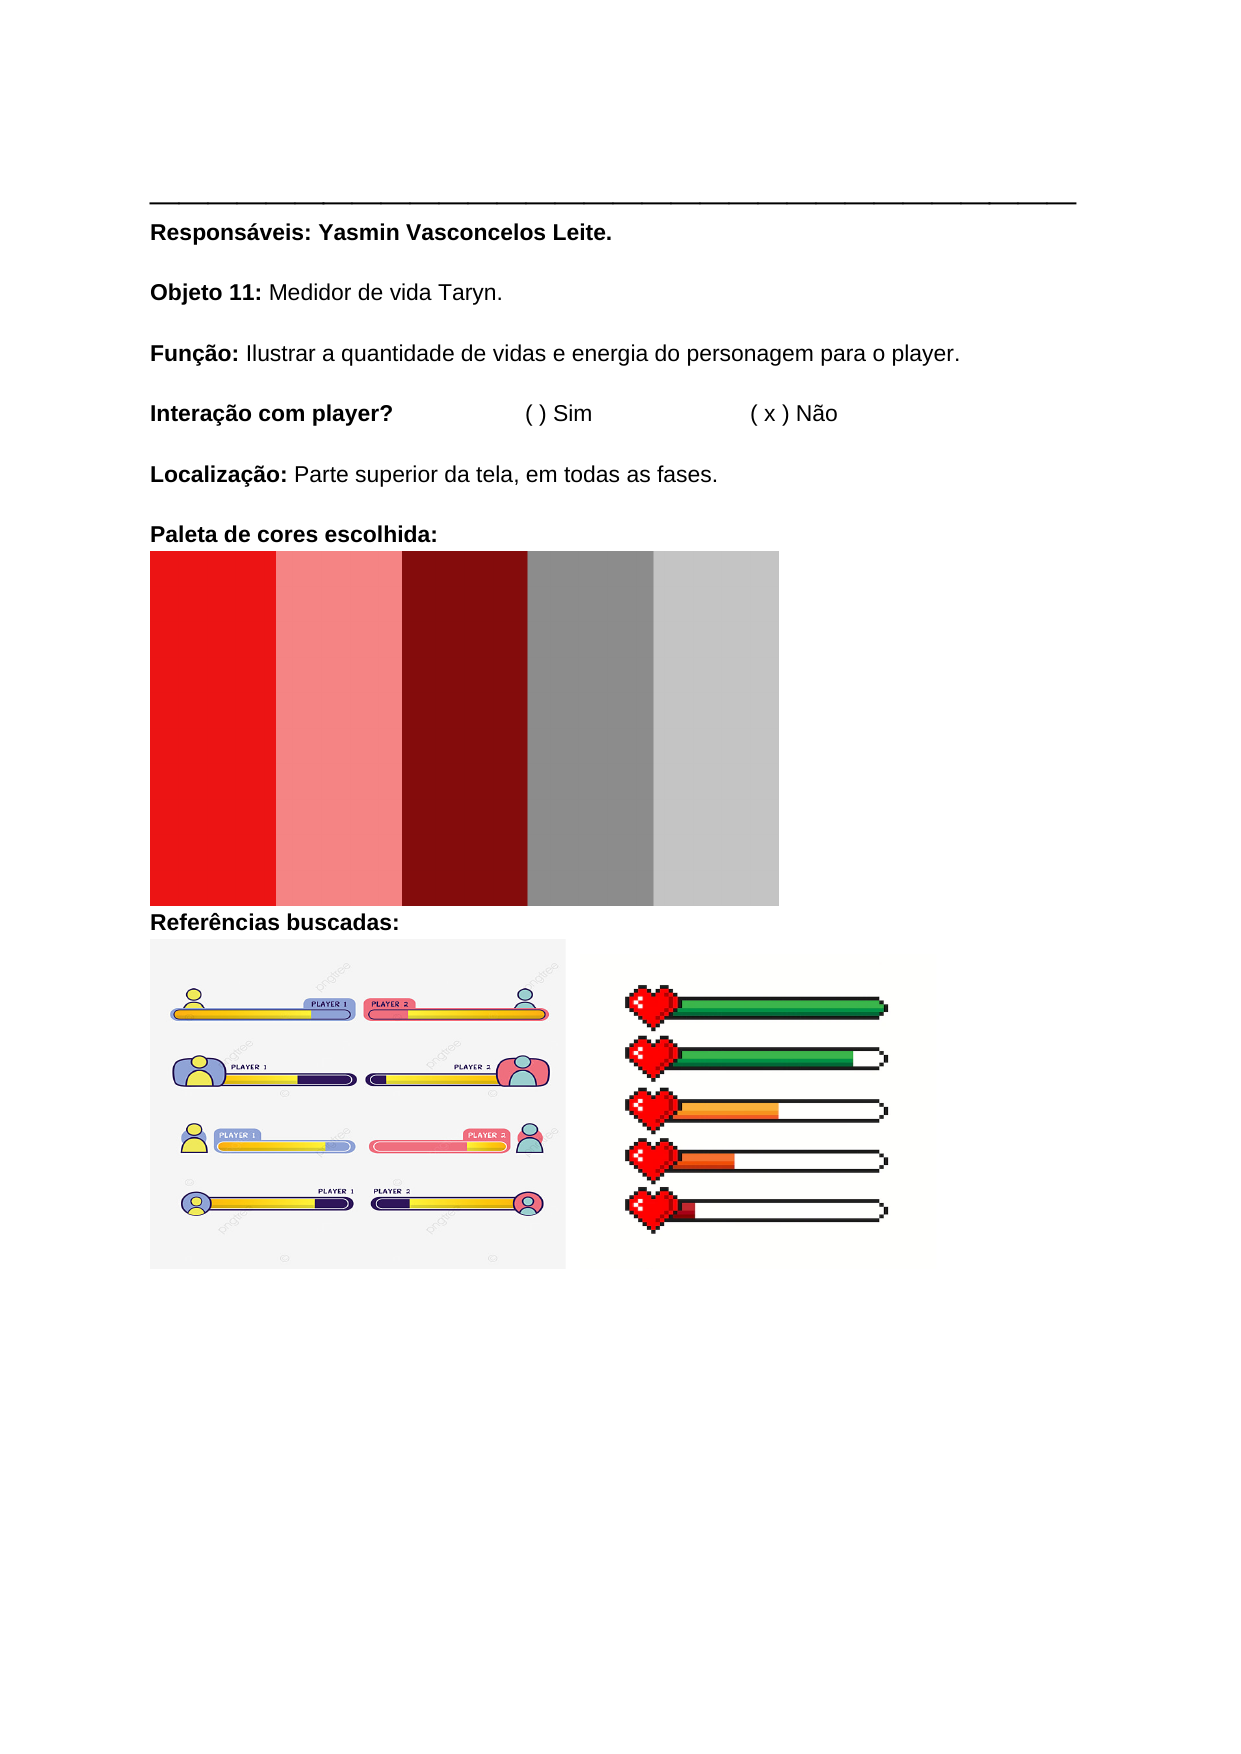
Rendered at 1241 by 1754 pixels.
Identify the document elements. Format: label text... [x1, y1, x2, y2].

picture [150, 551, 779, 906]
text Localização: Parte superior da tela, em todas as fases. [150, 461, 1090, 487]
picture [580, 954, 937, 1269]
text Paleta de cores escolhida: [150, 521, 1090, 547]
text Referências buscadas: [150, 909, 1090, 936]
picture [150, 939, 566, 1269]
text ________________________________ [150, 150, 1090, 210]
text Interação com player? ( ) Sim ( x ) Não [150, 400, 1090, 426]
text Objeto 11: Medidor de vida Taryn. [150, 279, 1090, 306]
text Responsáveis: Yasmin Vasconcelos Leite. [150, 219, 1090, 245]
text Função: Ilustrar a quantidade de vidas e energia do personagem para o player. [150, 340, 1090, 366]
